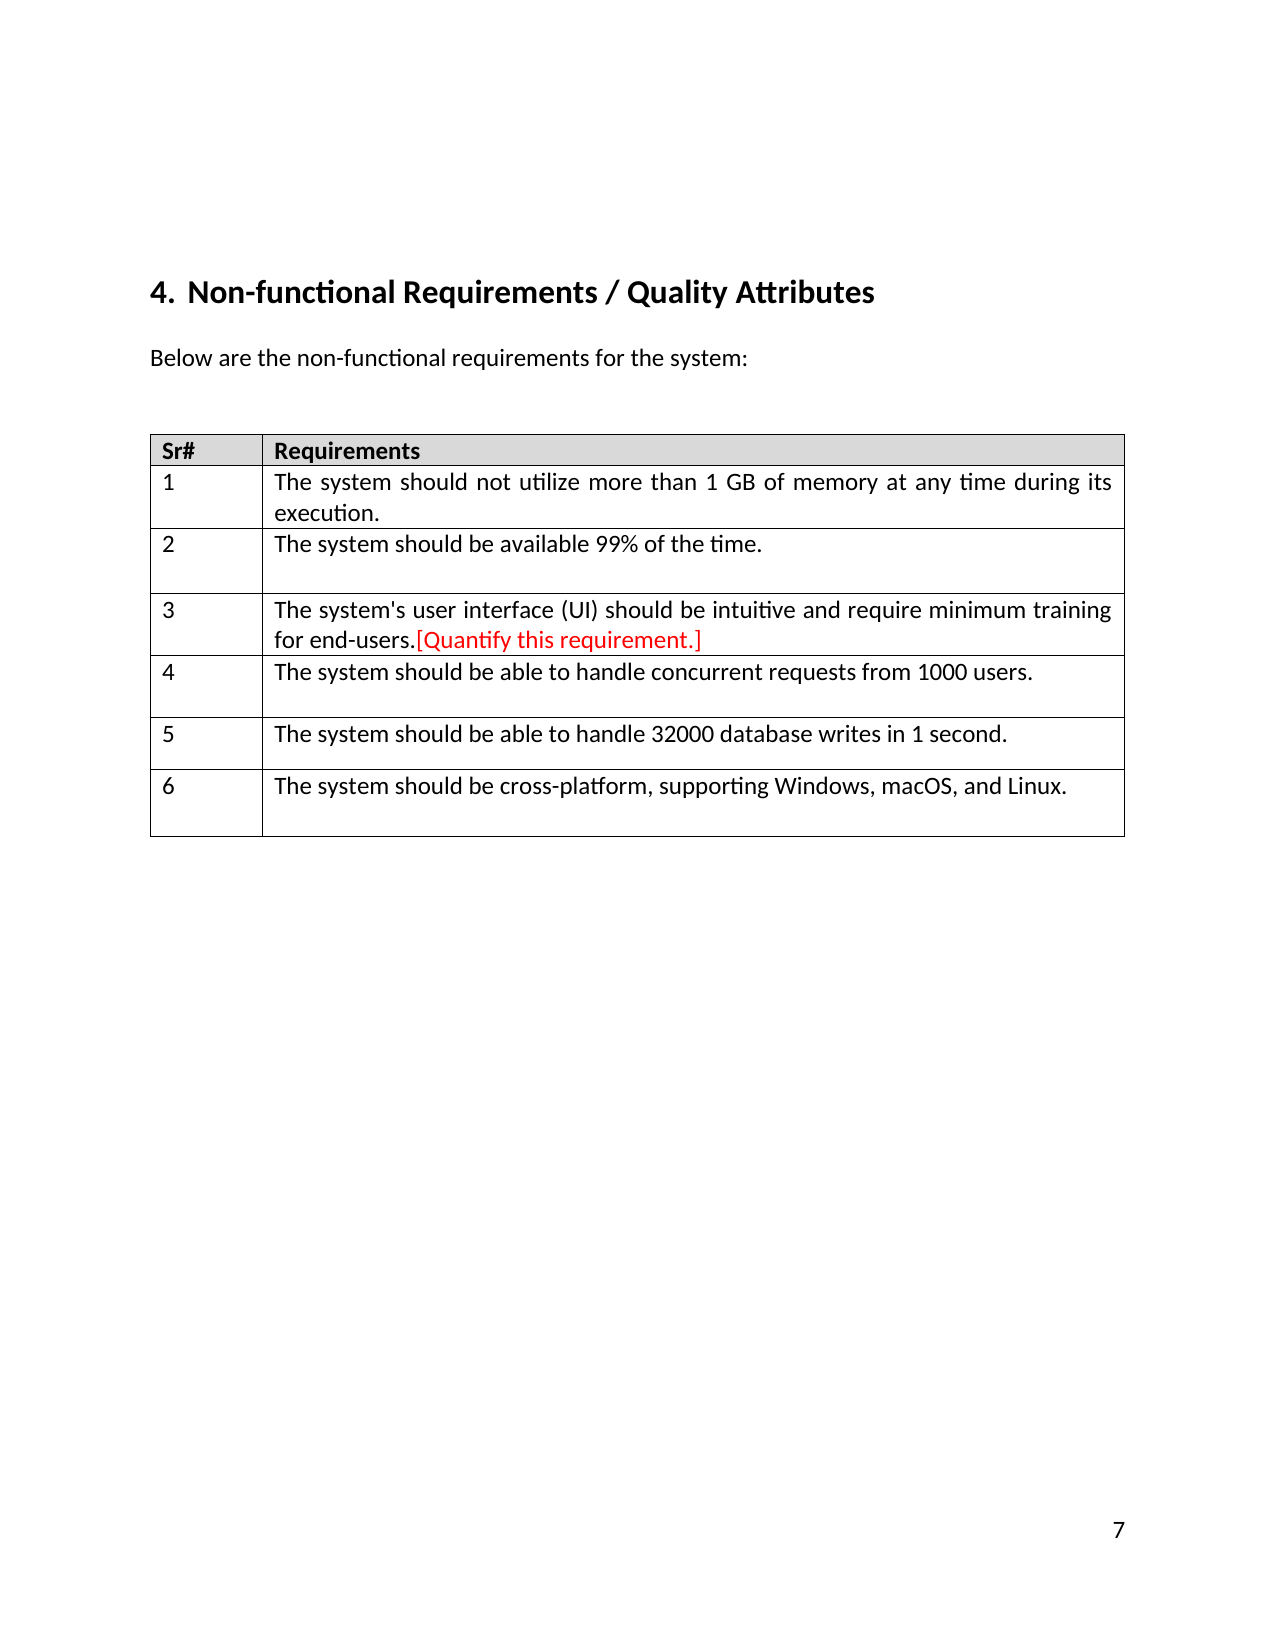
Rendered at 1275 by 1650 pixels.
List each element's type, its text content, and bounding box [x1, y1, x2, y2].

table_cell The system should be able to handle 32000 database writes in 1 second. [263, 718, 1124, 769]
table_header Requirements [263, 435, 1124, 465]
table_cell 1 [151, 466, 262, 527]
table_cell 2 [151, 529, 262, 593]
table_cell 6 [151, 770, 262, 836]
table_cell The system should be available 99% of the time. [263, 529, 1124, 593]
table_header Sr# [151, 435, 262, 465]
table_cell The system's user interface (UI) should be intuitive and require minimum training for end-users.[Quantify this requirement.] [263, 594, 1124, 655]
table_cell 5 [151, 718, 262, 769]
table_cell The system should be able to handle concurrent requests from 1000 users. [263, 656, 1124, 717]
table_cell The system should be cross-platform, supporting Windows, macOS, and Linux. [263, 770, 1124, 836]
table_cell 3 [151, 594, 262, 655]
text Below are the non-functional requirements for the system: [150, 342, 1125, 373]
table_cell The system should not utilize more than 1 GB of memory at any time during its execution. [263, 466, 1124, 527]
subtitle Non-functional Requirements / Quality Attributes [150, 271, 1125, 312]
table_cell 4 [151, 656, 262, 717]
